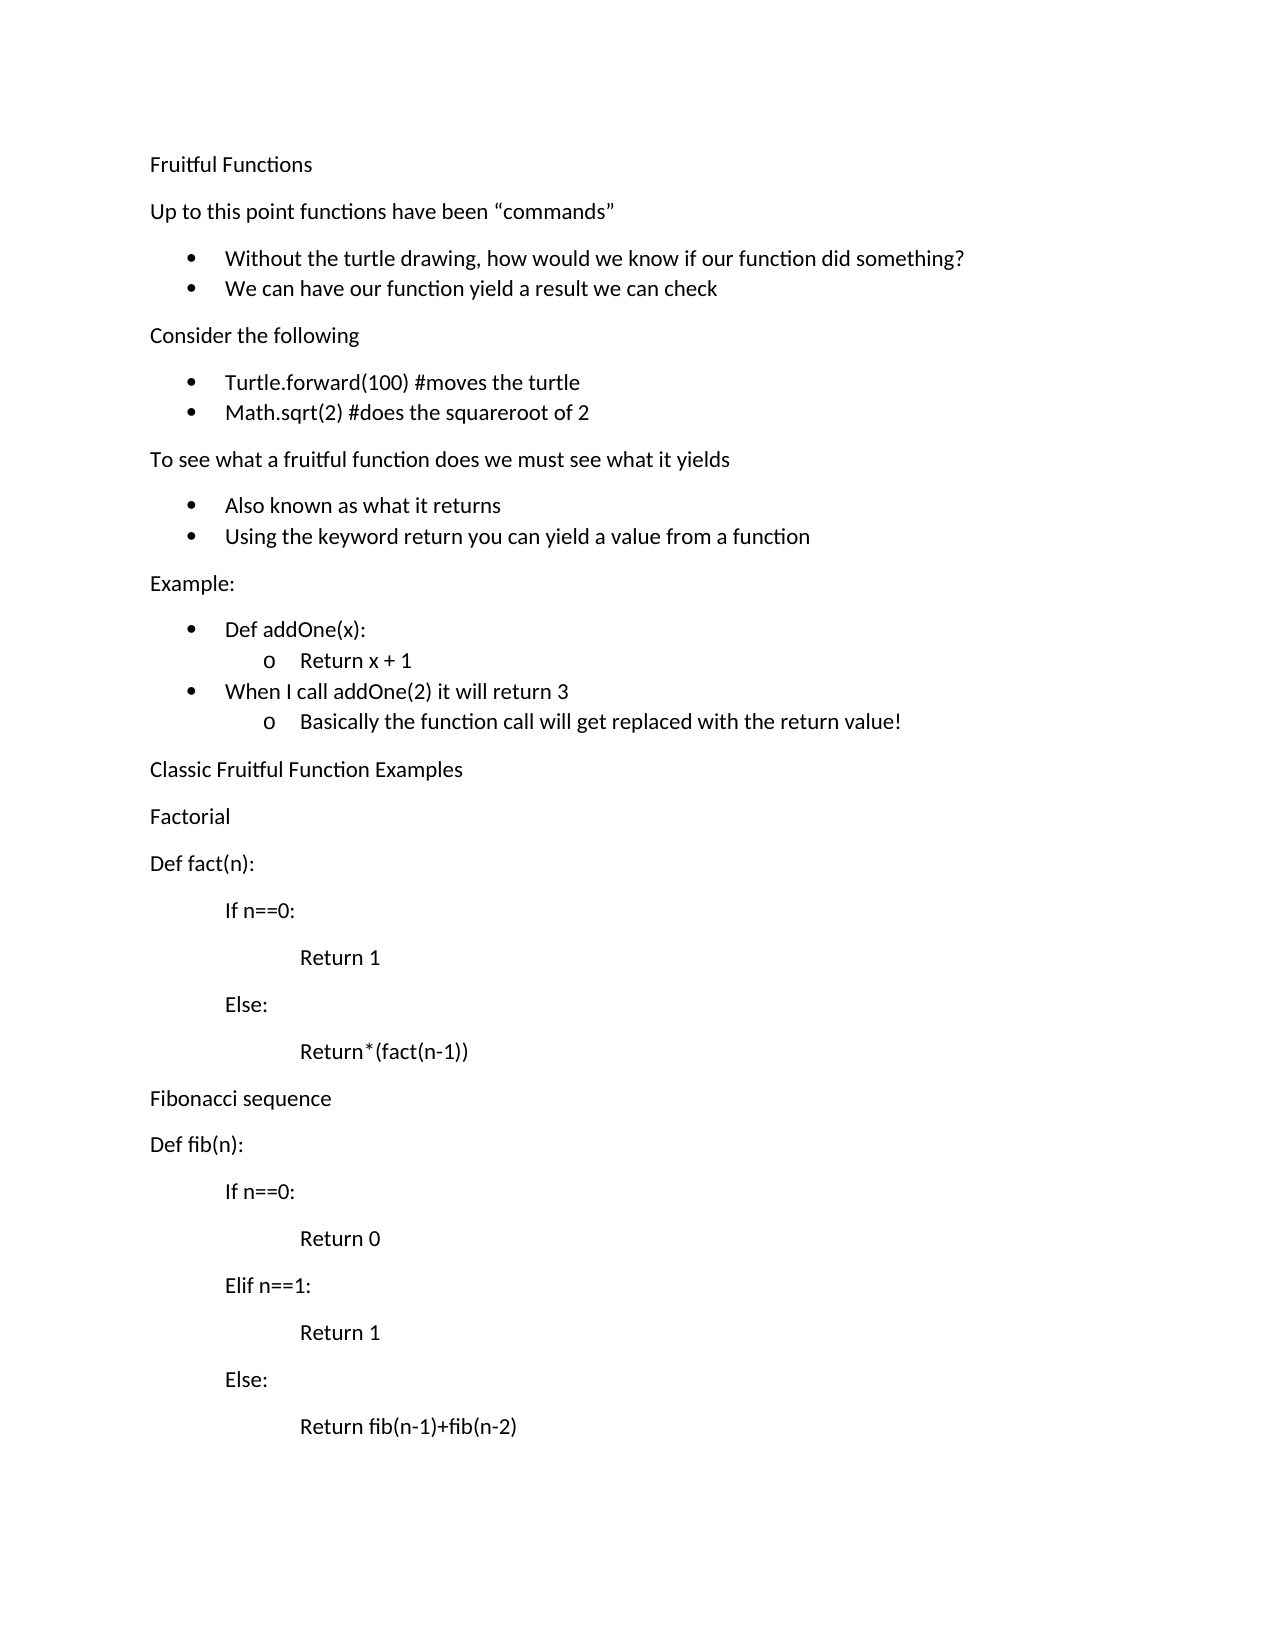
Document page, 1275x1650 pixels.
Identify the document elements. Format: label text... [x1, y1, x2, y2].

text To see what a fruitful function does we must see what it yields [150, 445, 1125, 473]
list Def addOne(x): [187, 616, 1125, 644]
text Fruitful Functions [150, 150, 1125, 178]
text Fibonacci sequence [150, 1084, 1125, 1112]
text Example: [150, 569, 1125, 597]
text Else: [150, 990, 1125, 1018]
list Using the keyword return you can yield a value from a function [187, 522, 1125, 550]
list We can have our function yield a result we can check [187, 274, 1125, 302]
list Without the turtle drawing, how would we know if our function did something? [187, 244, 1125, 272]
text Return 1 [150, 943, 1125, 971]
text Return 1 [150, 1318, 1125, 1346]
text Up to this point functions have been “commands” [150, 197, 1125, 225]
text Consider the following [150, 321, 1125, 349]
list Math.sqrt(2) #does the squareroot of 2 [187, 398, 1125, 426]
text Return*(fact(n-1)) [150, 1037, 1125, 1065]
text Classic Fruitful Function Examples [150, 756, 1125, 784]
text Factorial [150, 802, 1125, 831]
text Def fact(n): [150, 849, 1125, 877]
text Elif n==1: [150, 1271, 1125, 1299]
text If n==0: [150, 1177, 1125, 1206]
text If n==0: [150, 896, 1125, 924]
list Return x + 1 [262, 646, 1125, 675]
list Turtle.forward(100) #moves the turtle [187, 368, 1125, 396]
list Also known as what it returns [187, 492, 1125, 520]
text Return fib(n-1)+fib(n-2) [150, 1412, 1125, 1440]
text Return 0 [150, 1224, 1125, 1252]
list When I call addOne(2) it will return 3 [187, 677, 1125, 705]
text Def fib(n): [150, 1131, 1125, 1159]
list Basically the function call will get replaced with the return value! [262, 707, 1125, 737]
text Else: [150, 1365, 1125, 1393]
